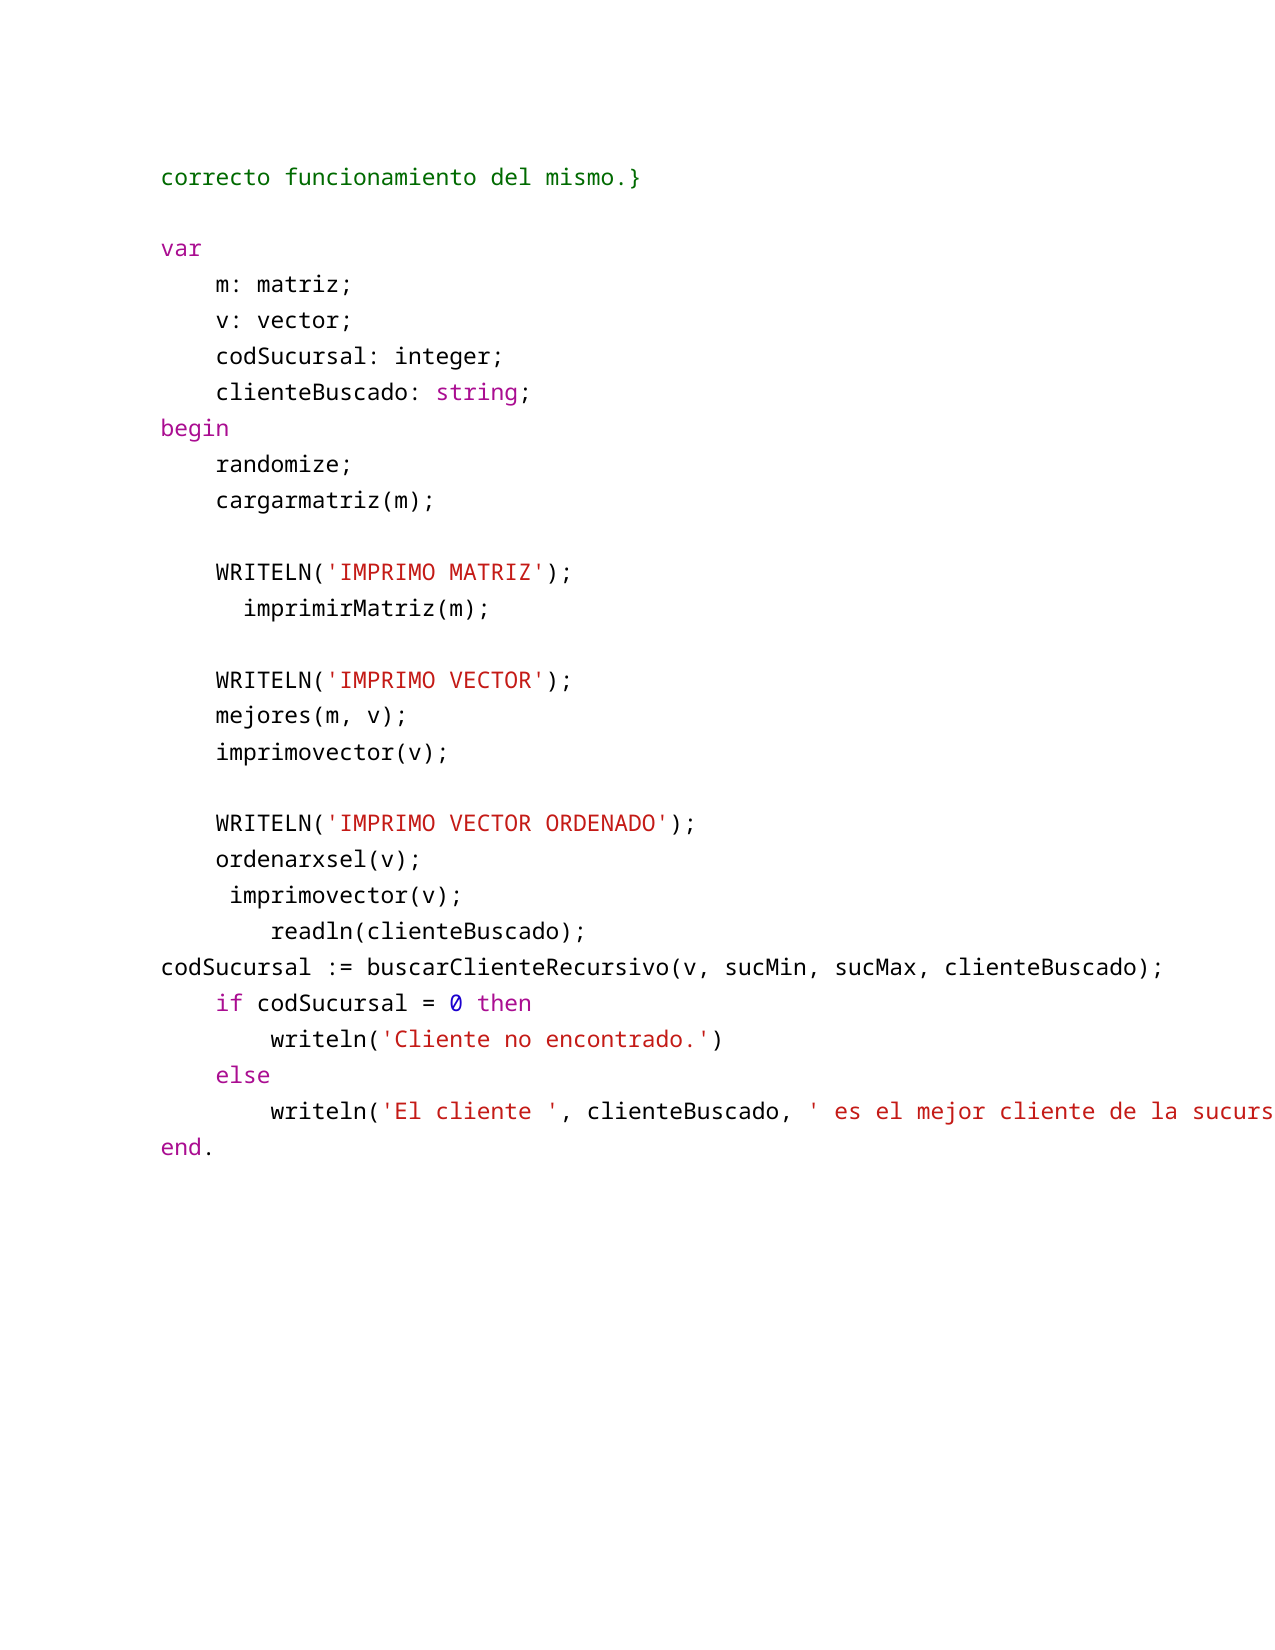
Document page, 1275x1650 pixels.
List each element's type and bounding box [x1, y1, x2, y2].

table_header [150, 150, 1275, 1242]
